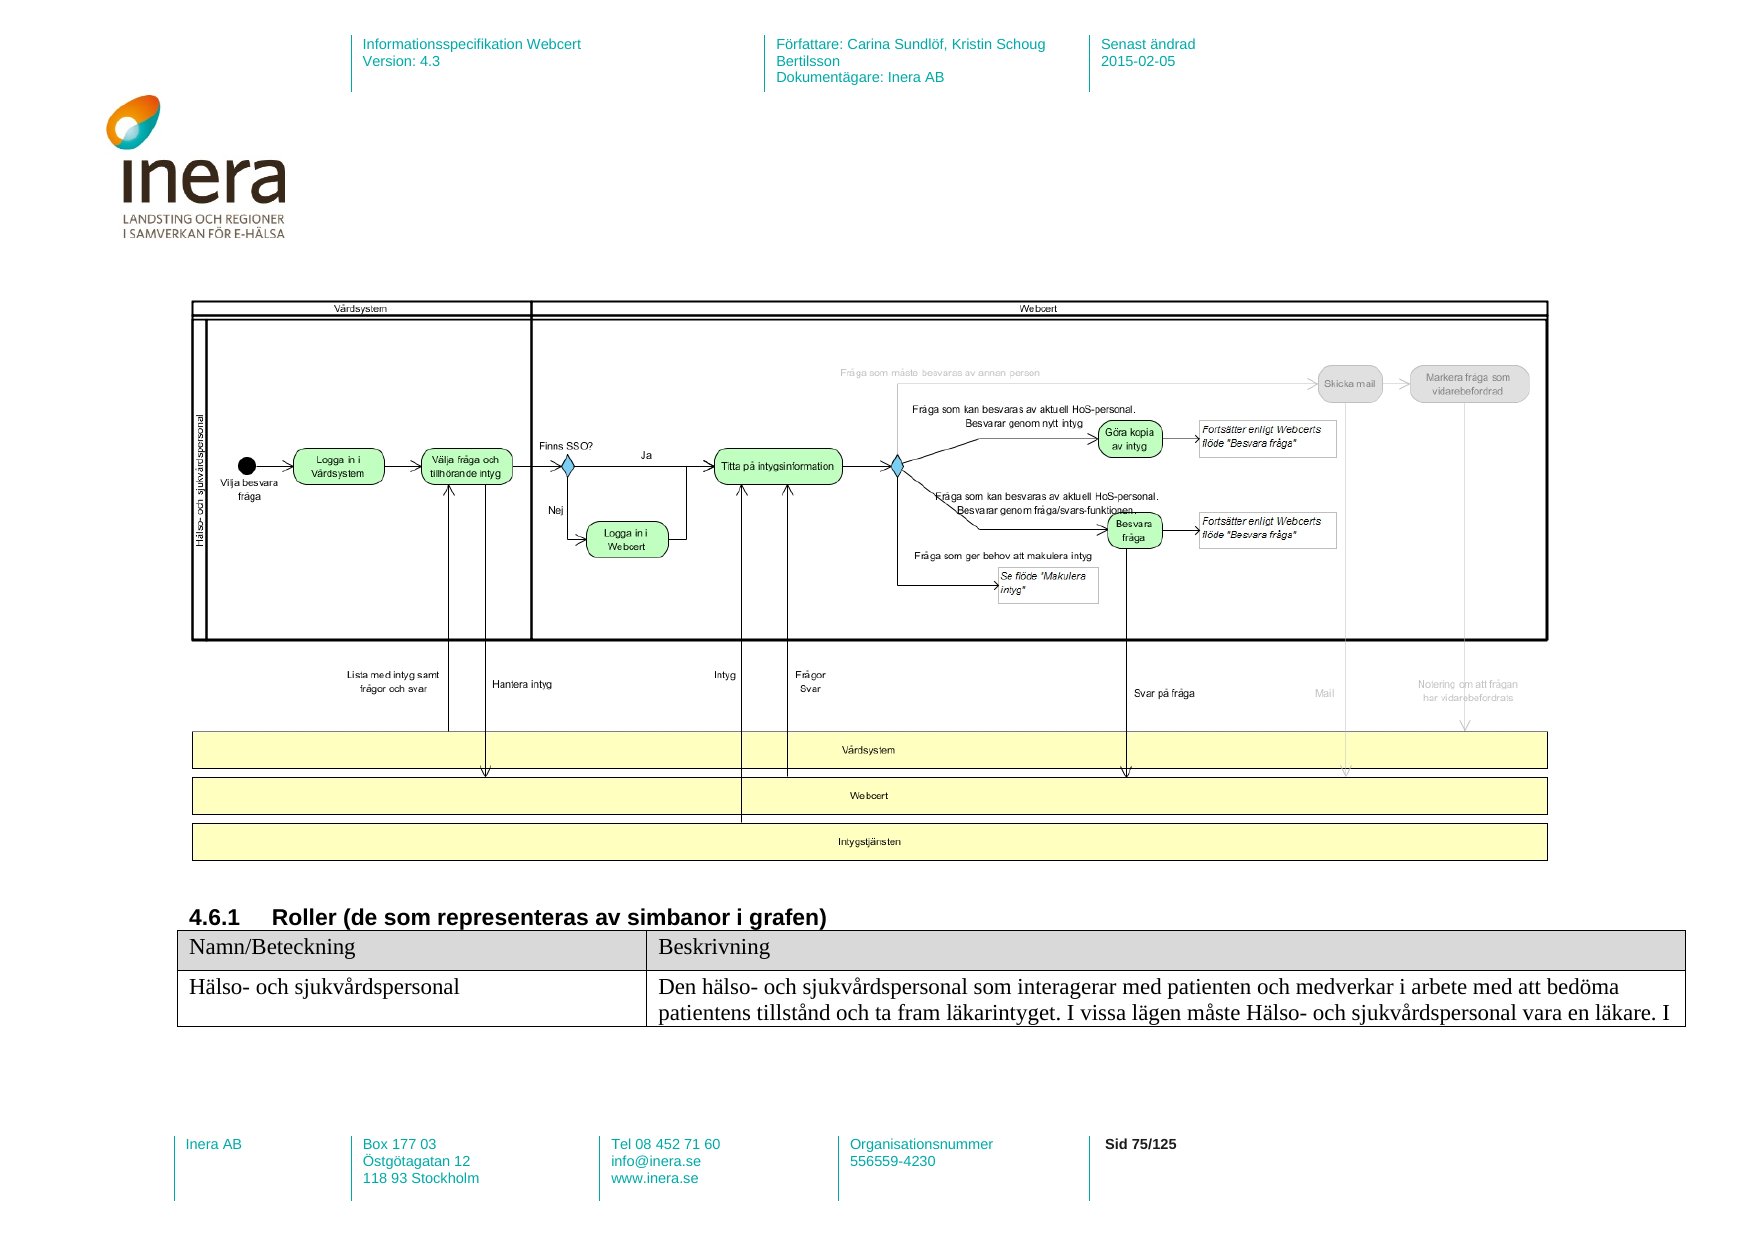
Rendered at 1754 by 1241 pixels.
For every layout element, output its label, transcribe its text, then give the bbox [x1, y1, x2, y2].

table_header Beskrivning [647, 931, 1685, 970]
picture [106, 95, 285, 238]
text Roller (de som representeras av simbanor i grafen) [189, 903, 1447, 930]
table_header Namn/Beteckning [178, 931, 646, 970]
table_cell Hälso- och sjukvårdspersonal [178, 971, 646, 1026]
picture [188, 297, 1551, 862]
